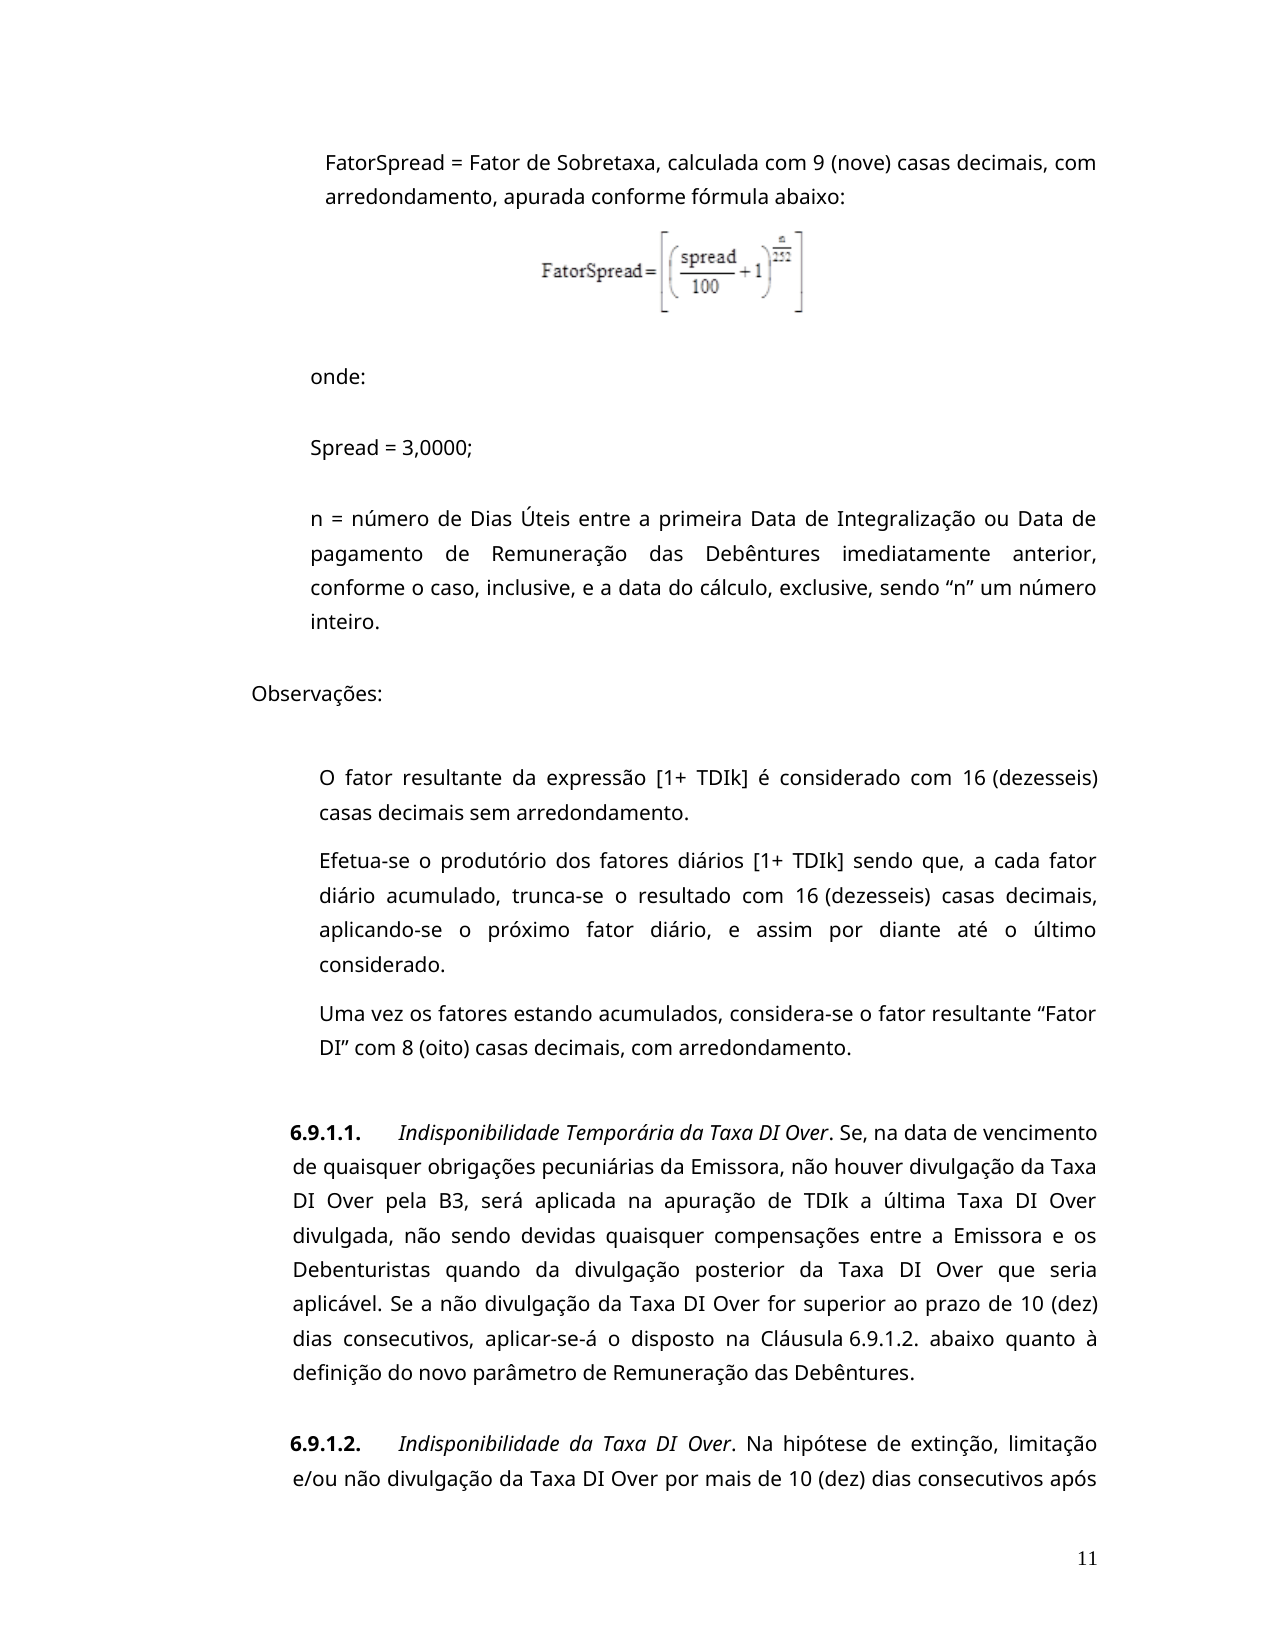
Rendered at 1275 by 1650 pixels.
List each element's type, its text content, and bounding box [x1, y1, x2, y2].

text Uma vez os fatores estando acumulados, considera-se o fator resultante “Fator DI” com 8 (oito) casas decimais, com arredondamento. [319, 999, 1098, 1062]
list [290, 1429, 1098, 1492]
picture [539, 231, 808, 319]
text O fator resultante da expressão [1+ TDIk] é considerado com 16 (dezesseis) casas decimais sem arredondamento. [319, 763, 1098, 826]
text Observações: [251, 679, 1098, 707]
text FatorSpread = Fator de Sobretaxa, calculada com 9 (nove) casas decimais, com arredondamento, apurada conforme fórmula abaixo: [325, 148, 1098, 211]
text n = número de Dias Úteis entre a primeira Data de Integralização ou Data de pagamento de Remuneração das Debêntures imediatamente anterior, conforme o caso, inclusive, e a data do cálculo, exclusive, sendo “n” um número inteiro. [310, 504, 1098, 636]
text Efetua-se o produtório dos fatores diários [1+ TDIk] sendo que, a cada fator diário acumulado, trunca-se o resultado com 16 (dezesseis) casas decimais, aplicando-se o próximo fator diário, e assim por diante até o último considerado. [319, 847, 1098, 978]
text Spread = 3,0000; [310, 433, 1098, 462]
list Indisponibilidade Temporária da Taxa DI Over. Se, na data de vencimento de quaisquer obrigações pecuniárias da Emissora, não houver divulgação da Taxa DI Over pela B3, será aplicada na apuração de TDIk a última Taxa DI Over divulgada, não sendo devidas quaisquer compensações entre a Emissora e os Debenturistas quando da divulgação posterior da Taxa DI Over que seria aplicável. Se a não divulgação da Taxa DI Over for superior ao prazo de 10 (dez) dias consecutivos, aplicar-se-á o disposto na Cláusula 6.9.1.2. abaixo quanto à definição do novo parâmetro de Remuneração das Debêntures. [290, 1118, 1098, 1387]
text onde: [310, 362, 1098, 390]
